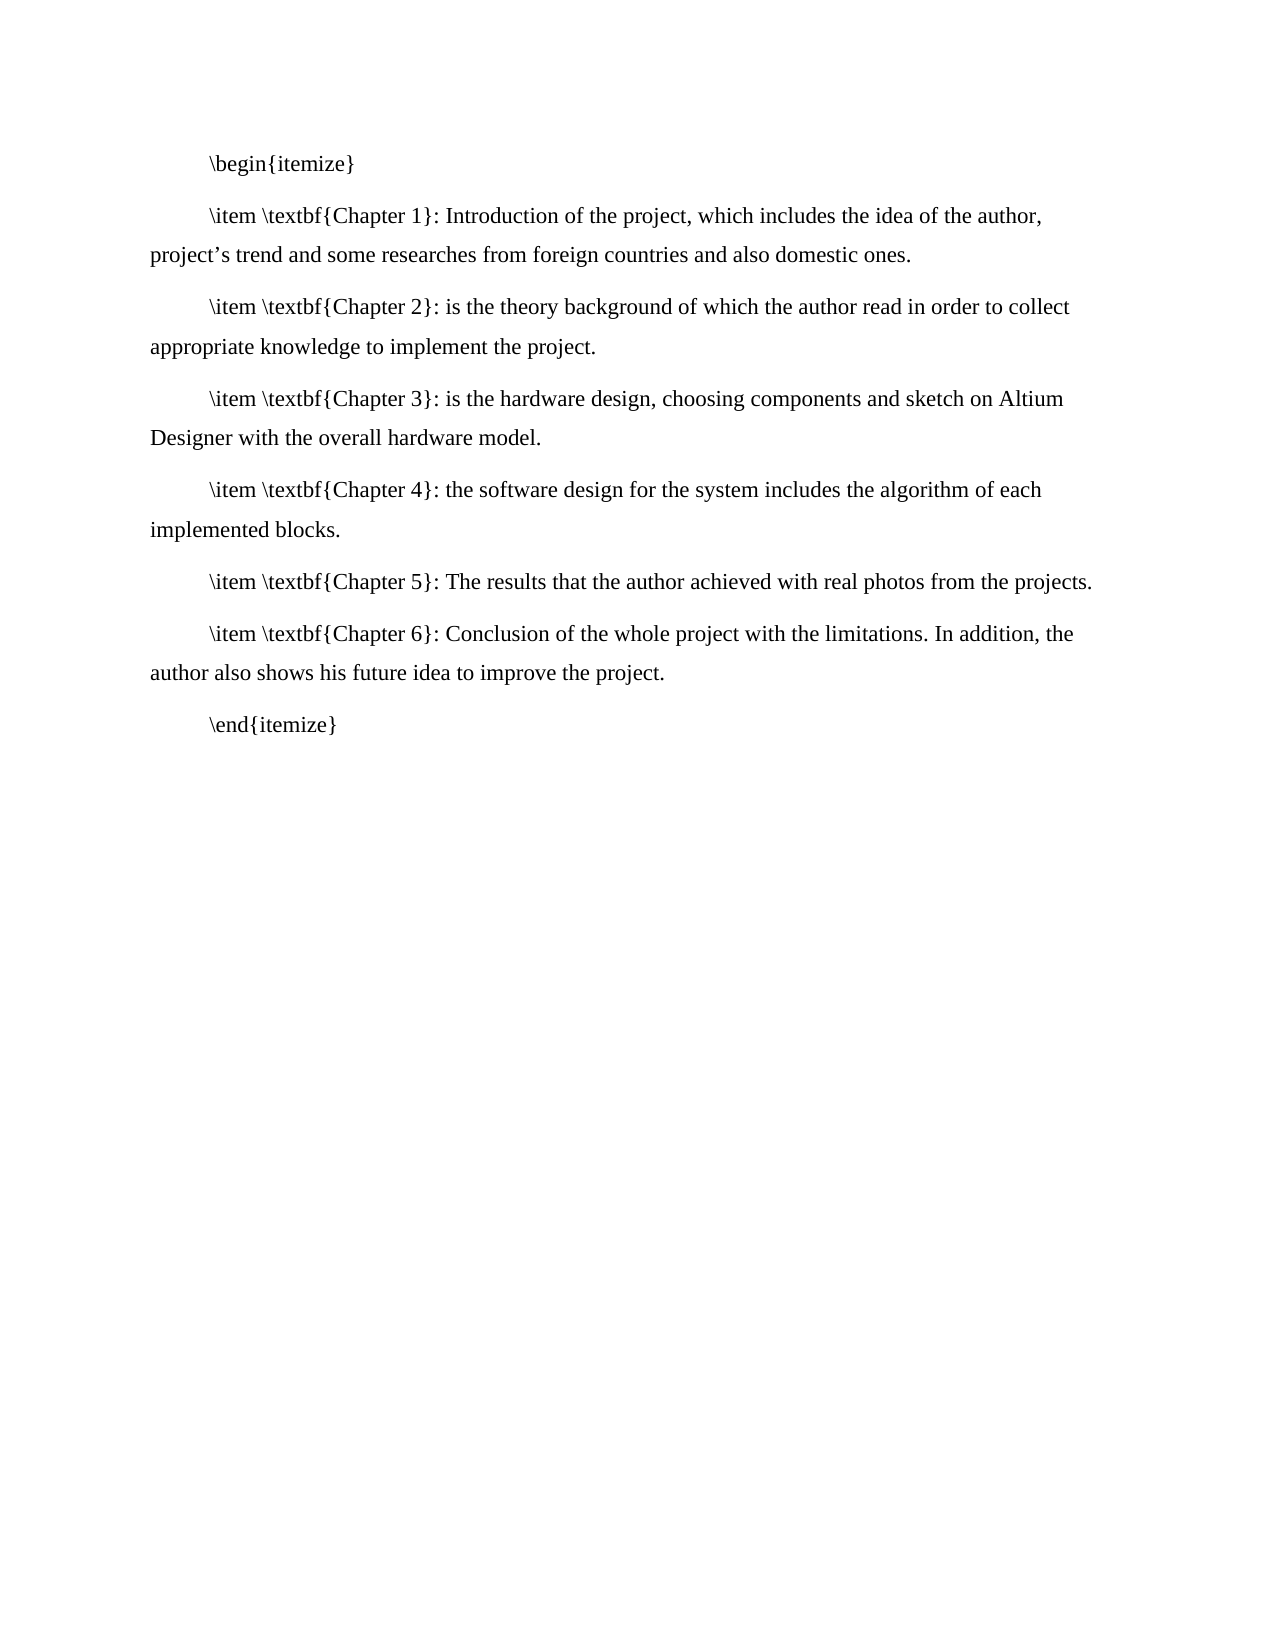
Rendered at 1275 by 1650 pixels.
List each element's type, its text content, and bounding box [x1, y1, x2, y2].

text \end{itemize} [150, 711, 1125, 738]
text \item \textbf{Chapter 2}: is the theory background of which the author read in order to collect appropriate knowledge to implement the project. [150, 293, 1125, 359]
text \item \textbf{Chapter 3}: is the hardware design, choosing components and sketch on Altium Designer with the overall hardware model. [150, 385, 1125, 451]
text \begin{itemize} [150, 150, 1125, 176]
text \item \textbf{Chapter 5}: The results that the author achieved with real photos from the projects. [150, 568, 1125, 594]
text \item \textbf{Chapter 1}: Introduction of the project, which includes the idea of the author, project’s trend and some researches from foreign countries and also domestic ones. [150, 202, 1125, 268]
text \item \textbf{Chapter 6}: Conclusion of the whole project with the limitations. In addition, the author also shows his future idea to improve the project. [150, 620, 1125, 686]
text \item \textbf{Chapter 4}: the software design for the system includes the algorithm of each implemented blocks. [150, 476, 1125, 542]
